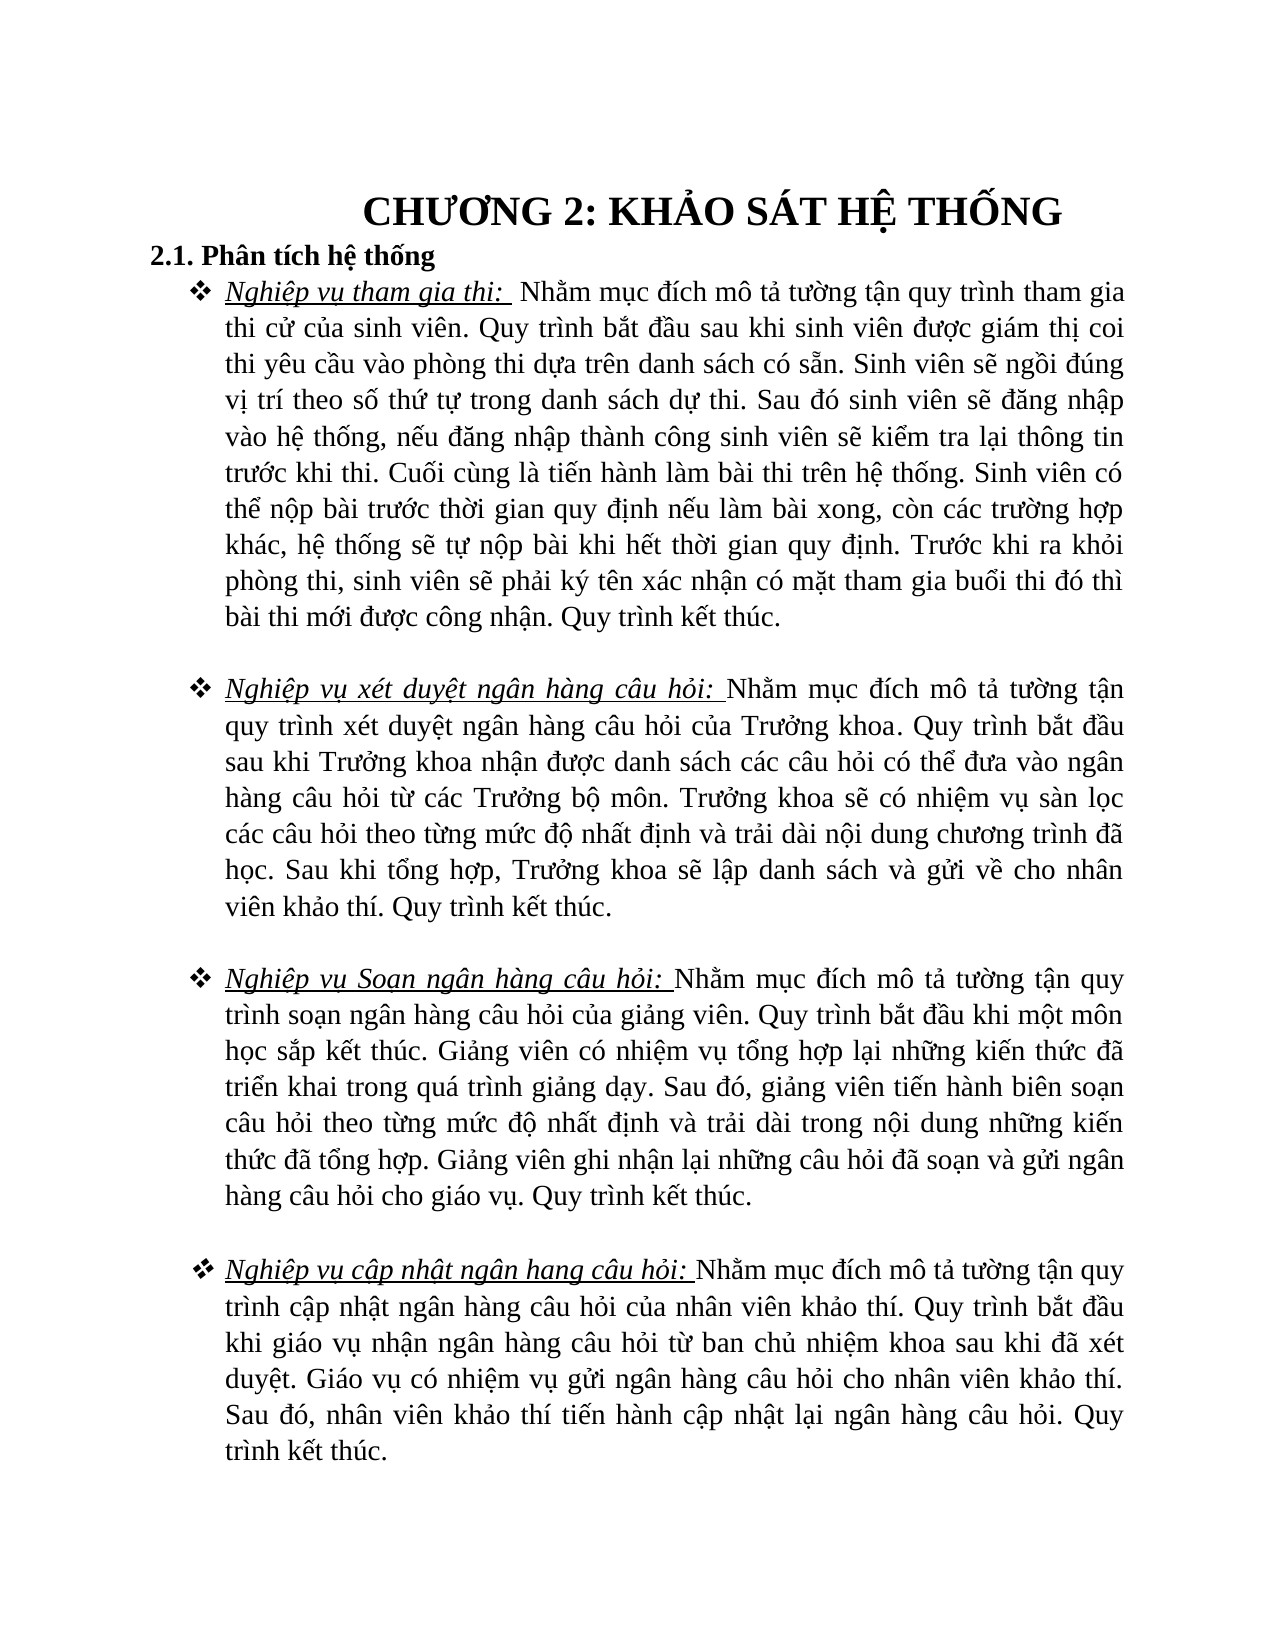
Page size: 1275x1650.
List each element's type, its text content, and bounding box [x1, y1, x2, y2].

list Nghiệp vụ cập nhật ngân hang câu hỏi: Nhằm mục đích mô tả tường tận quy trình cập nhật ngân hàng câu hỏi của nhân viên khảo thí. Quy trình bắt đầu khi giáo vụ nhận ngân hàng câu hỏi từ ban chủ nhiệm khoa sau khi đã xét duyệt. Giáo vụ có nhiệm vụ gửi ngân hàng câu hỏi cho nhân viên khảo thí. Sau đó, nhân viên khảo thí tiến hành cập nhật lại ngân hàng câu hỏi. Quy trình kết thúc. [187, 1252, 1125, 1467]
list 2.1. Phân tích hệ thống [150, 238, 1125, 271]
list Nghiệp vụ tham gia thi: Nhằm mục đích mô tả tường tận quy trình tham gia thi cử của sinh viên. Quy trình bắt đầu sau khi sinh viên được giám thị coi thi yêu cầu vào phòng thi dựa trên danh sách có sẵn. Sinh viên sẽ ngồi đúng vị trí theo số thứ tự trong danh sách dự thi. Sau đó sinh viên sẽ đăng nhập vào hệ thống, nếu đăng nhập thành công sinh viên sẽ kiểm tra lại thông tin trước khi thi. Cuối cùng là tiến hành làm bài thi trên hệ thống. Sinh viên có thể nộp bài trước thời gian quy định nếu làm bài xong, còn các trường hợp khác, hệ thống sẽ tự nộp bài khi hết thời gian quy định. Trước khi ra khỏi phòng thi, sinh viên sẽ phải ký tên xác nhận có mặt tham gia buổi thi đó thì bài thi mới được công nhận. Quy trình kết thúc. [187, 274, 1125, 633]
list Nghiệp vụ Soạn ngân hàng câu hỏi: Nhằm mục đích mô tả tường tận quy trình soạn ngân hàng câu hỏi của giảng viên. Quy trình bắt đầu khi một môn học sắp kết thúc. Giảng viên có nhiệm vụ tổng hợp lại những kiến thức đã triển khai trong quá trình giảng dạy. Sau đó, giảng viên tiến hành biên soạn câu hỏi theo từng mức độ nhất định và trải dài trong nội dung những kiến thức đã tổng hợp. Giảng viên ghi nhận lại những câu hỏi đã soạn và gửi ngân hàng câu hỏi cho giáo vụ. Quy trình kết thúc. [187, 961, 1125, 1211]
list Nghiệp vụ xét duyệt ngân hàng câu hỏi: Nhằm mục đích mô tả tường tận quy trình xét duyệt ngân hàng câu hỏi của Trưởng khoa. Quy trình bắt đầu sau khi Trưởng khoa nhận được danh sách các câu hỏi có thể đưa vào ngân hàng câu hỏi từ các Trưởng bộ môn. Trưởng khoa sẽ có nhiệm vụ sàn lọc các câu hỏi theo từng mức độ nhất định và trải dài nội dung chương trình đã học. Sau khi tổng hợp, Trưởng khoa sẽ lập danh sách và gửi về cho nhân viên khảo thí. Quy trình kết thúc. [187, 672, 1125, 922]
list CHƯƠNG 2: KHẢO SÁT HỆ THỐNG [300, 186, 1125, 234]
